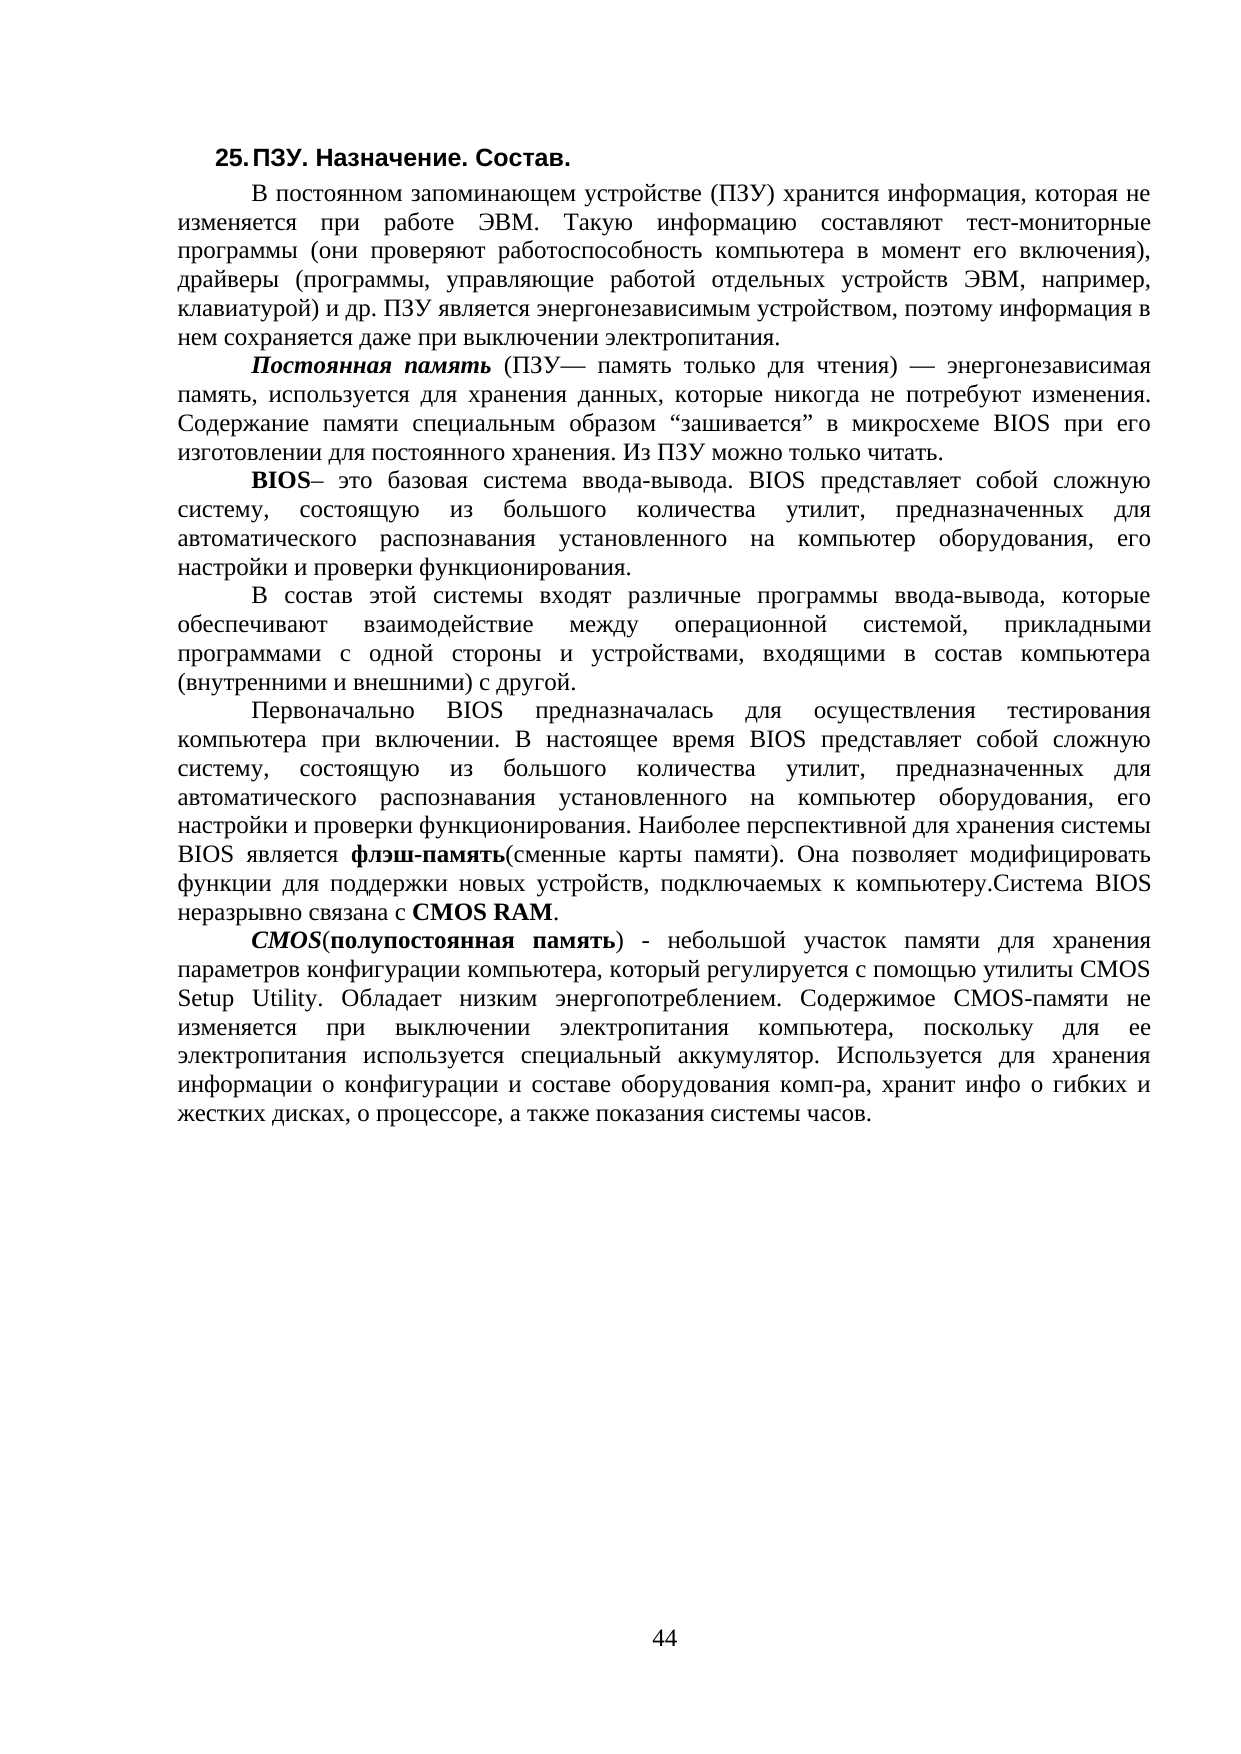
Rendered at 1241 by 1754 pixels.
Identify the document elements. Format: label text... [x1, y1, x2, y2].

text CMOS(полупостоянная память) - небольшой участок памяти для хранения параметров конфигурации компьютера, который регулируется с помощью утилиты CMOS Setup Utility. Обладает низким энергопотреблением. Содержимое CMOS-памяти не изменяется при выключении электропитания компьютера, поскольку для ее электропитания используется специальный аккумулятор. Используется для хранения информации о конфигурации и составе оборудования комп-ра, хранит инфо о гибких и жестких дисках, о процессоре, а также показания системы часов. [177, 926, 1152, 1127]
subtitle ПЗУ. Назначение. Состав. [215, 143, 1152, 172]
text BIOS– это базовая система ввода-вывода. BIOS представляет собой сложную систему, состоящую из большого количества утилит, предназначенных для автоматического распознавания установленного на компьютер оборудования, его настройки и проверки функционирования. [177, 466, 1152, 581]
text В состав этой системы входят различные программы ввода-вывода, которые обеспечивают взаимодействие между операционной системой, прикладными программами с одной стороны и устройствами, входящими в состав компьютера (внутренними и внешними) с другой. [177, 581, 1152, 696]
text В постоянном запоминающем устройстве (ПЗУ) хранится информация, которая не изменяется при работе ЭВМ. Такую информацию составляют тест-мониторные программы (они проверяют работоспособность компьютера в момент его включения), драйверы (программы, управляющие работой отдельных устройств ЭВМ, например, клавиатурой) и др. ПЗУ является энергонезависимым устройством, поэтому информация в нем сохраняется даже при выключении электропитания. [177, 178, 1152, 351]
text Первоначально BIOS предназначалась для осуществления тестирования компьютера при включении. В настоящее время BIOS представляет собой сложную систему, состоящую из большого количества утилит, предназначенных для автоматического распознавания установленного на компьютер оборудования, его настройки и проверки функционирования. Наиболее перспективной для хранения системы BIOS является флэш-память(сменные карты памяти). Она позволяет модифицировать функции для поддержки новых устройств, подключаемых к компьютеру.Система BIOS неразрывно связана с СMOS RAM. [177, 696, 1152, 926]
text Постоянная память (ПЗУ— память только для чтения) — энергонезависимая память, используется для хранения данных, которые никогда не потребуют изменения. Содержание памяти специальным образом “зашивается” в микросхеме BIOS при его изготовлении для постоянного хранения. Из ПЗУ можно только читать. [177, 351, 1152, 466]
